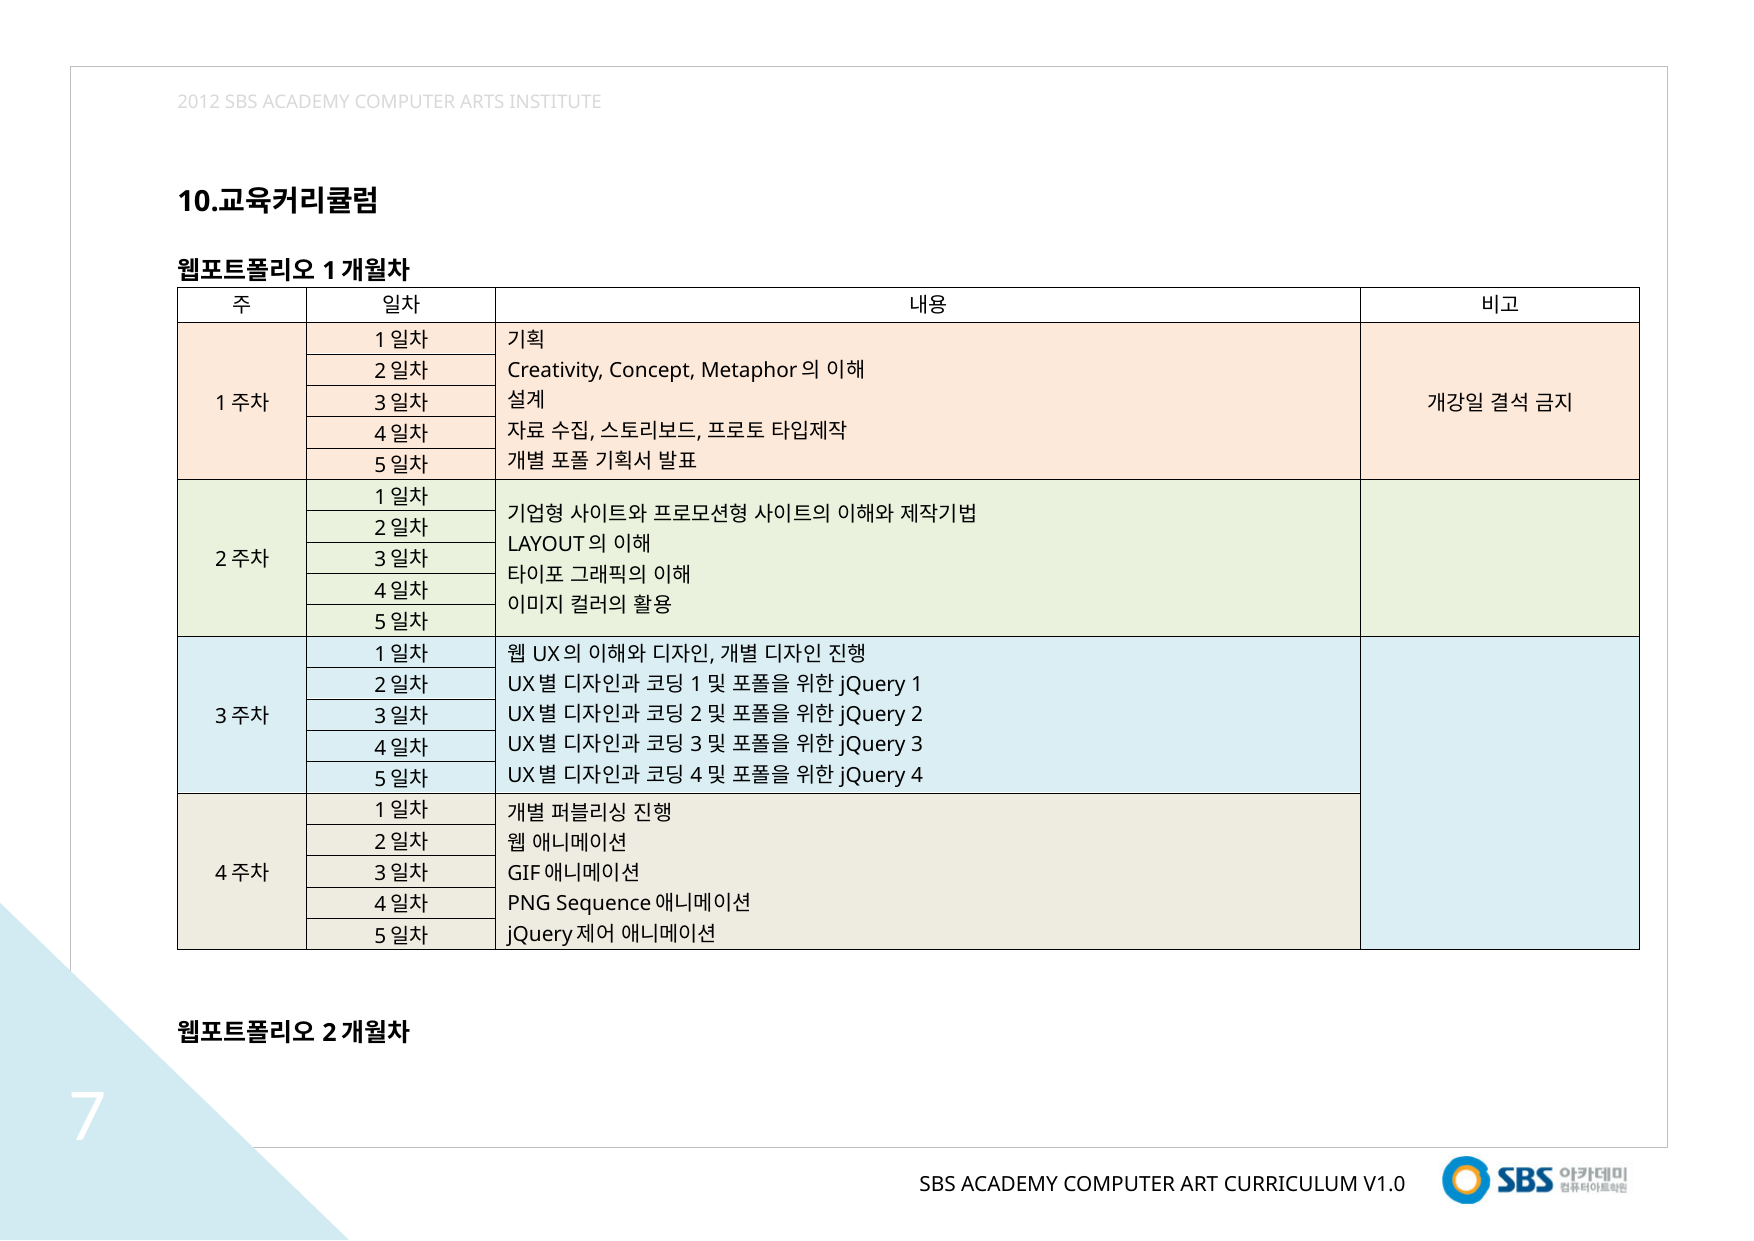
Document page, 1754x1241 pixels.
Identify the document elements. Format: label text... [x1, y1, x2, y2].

table_cell 2주차 [178, 480, 306, 636]
table_cell 4일차 [307, 417, 495, 448]
table_cell 개강일 결석 금지 [1361, 323, 1639, 479]
table_cell 1주차 [178, 323, 306, 479]
table_cell 기획 Creativity, Concept, Metaphor의 이해 설계 자료 수집, 스토리보드, 프로토 타입제작 개별 포폴 기획서 발표 [496, 323, 1360, 479]
table_cell 웹 UX의 이해와 디자인, 개별 디자인 진행 UX별 디자인과 코딩 1 및 포폴을 위한 jQuery 1 UX별 디자인과 코딩 2 및 포폴을 위한 jQuery 2 UX별 디자인과 코딩 3 및 포폴을 위한 jQuery 3 UX별 디자인과 코딩 4 및 포폴을 위한 jQuery 4 [496, 637, 1360, 792]
table_cell 3일차 [307, 386, 495, 416]
table_cell 4일차 [307, 574, 495, 604]
table_cell 2일차 [307, 511, 495, 542]
table_cell 4일차 [307, 731, 495, 761]
table_cell 2일차 [307, 668, 495, 698]
table_cell 3일차 [307, 856, 495, 887]
table_cell 개별 퍼블리싱 진행 웹 애니메이션 GIF애니메이션 PNG Sequence애니메이션 jQuery제어 애니메이션 [496, 794, 1360, 949]
table_header 비고 [1361, 288, 1639, 322]
table_cell 4일차 [307, 888, 495, 918]
text 9. 운영 커뮤니티 네이버 까페 :café.naver.com/jx007s 10.교육커리큘럼 [177, 177, 1547, 219]
table_cell 5일차 [307, 919, 495, 949]
table_cell 5일차 [307, 605, 495, 636]
table_cell 1일차 [307, 794, 495, 824]
text 웹포트폴리오 2개월차 [177, 1013, 1547, 1049]
table_cell 2일차 [307, 825, 495, 855]
picture [1423, 1154, 1665, 1208]
table_cell 3주차 [178, 637, 306, 792]
table_cell [1361, 637, 1639, 949]
table_header 내용 [496, 288, 1360, 322]
table_cell 5일차 [307, 449, 495, 479]
text 웹포트폴리오 1개월차 [177, 251, 1547, 287]
table_cell 1일차 [307, 323, 495, 353]
table_cell [1361, 480, 1639, 636]
table_cell 1일차 [307, 480, 495, 510]
table_header 일차 [307, 288, 495, 322]
table_cell 5일차 [307, 762, 495, 792]
table_cell 기업형 사이트와 프로모션형 사이트의 이해와 제작기법 LAYOUT의 이해 타이포 그래픽의 이해 이미지 컬러의 활용 [496, 480, 1360, 636]
table_cell 3일차 [307, 543, 495, 573]
table_header 주 [178, 288, 306, 322]
table_cell 1일차 [307, 637, 495, 667]
table_cell 2일차 [307, 355, 495, 385]
table_cell 3일차 [307, 700, 495, 730]
table_cell 4주차 [178, 794, 306, 949]
